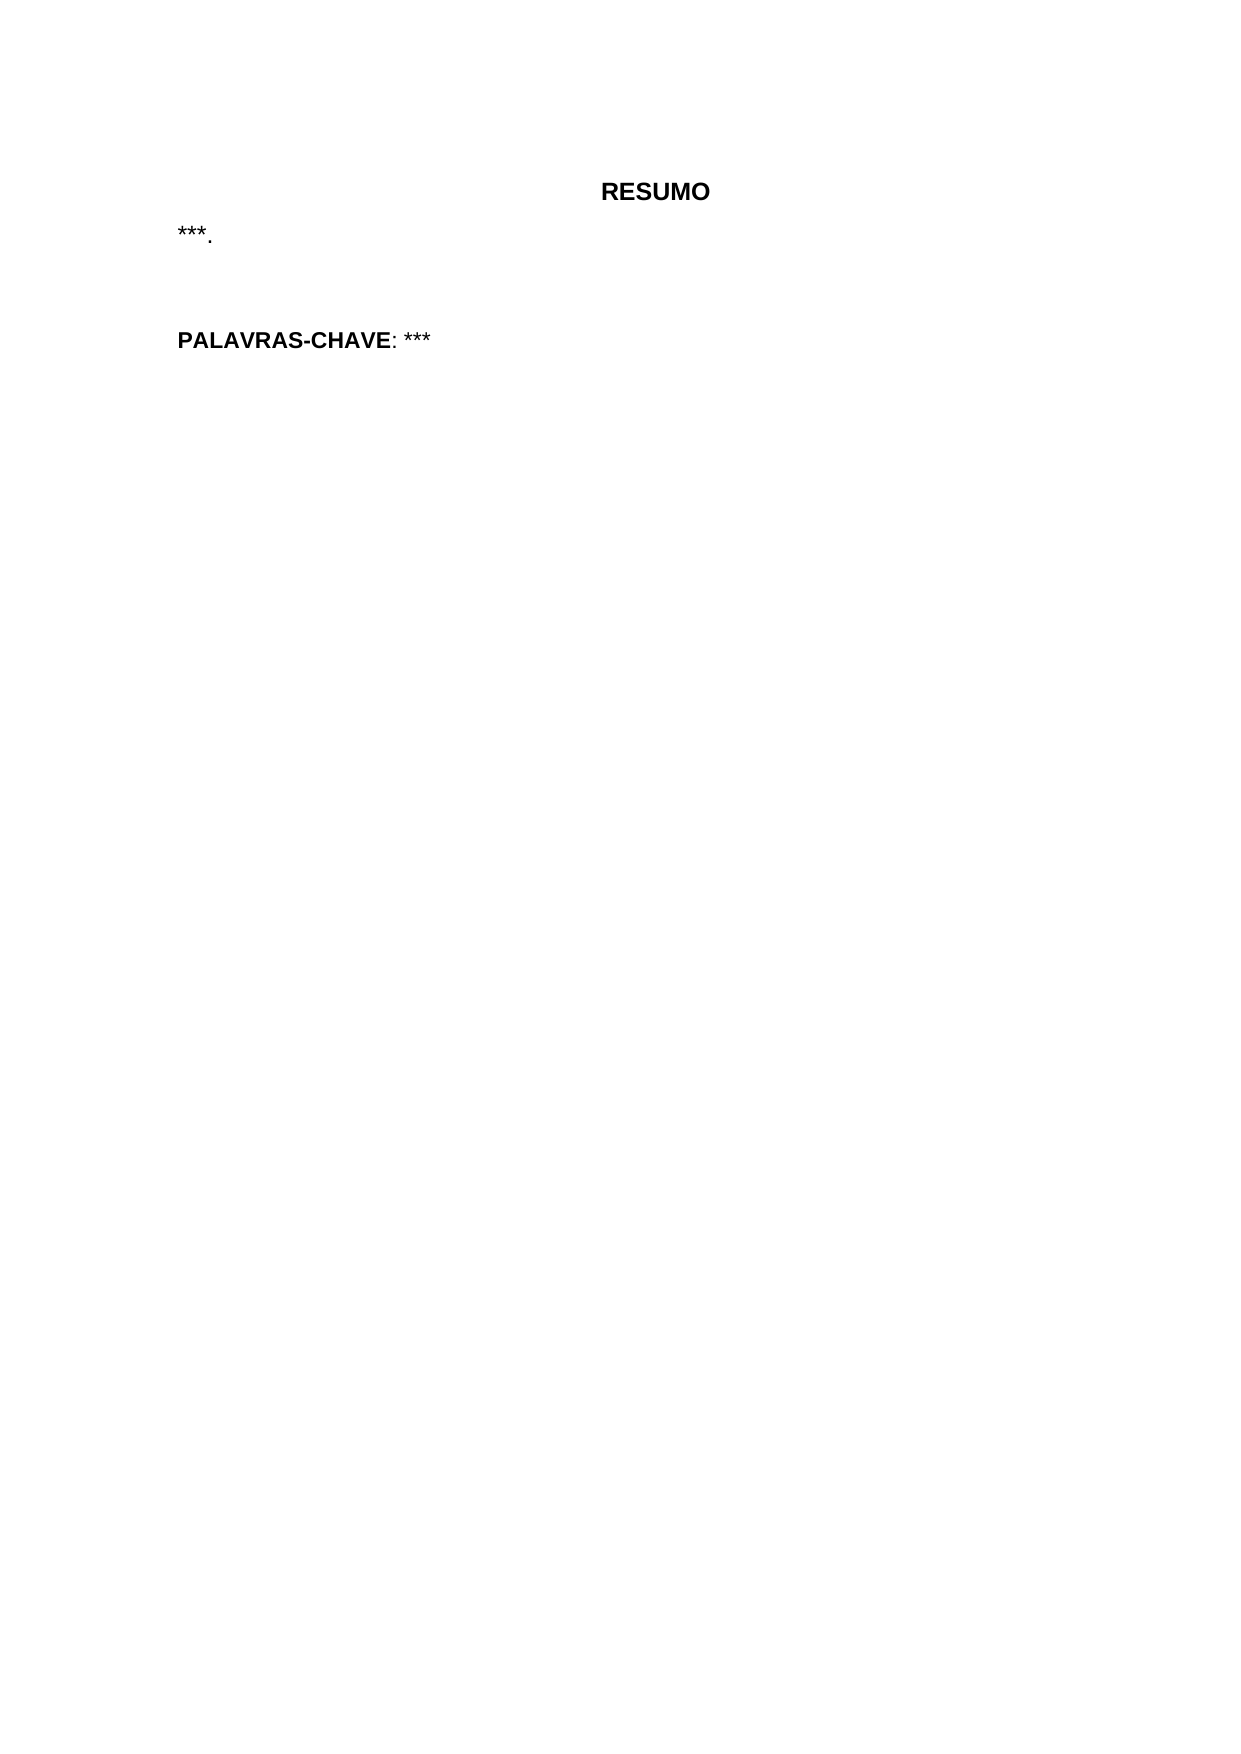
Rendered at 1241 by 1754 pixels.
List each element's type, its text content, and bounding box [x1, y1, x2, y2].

text PALAVRAS-CHAVE: *** [177, 327, 1122, 354]
text ***. [177, 220, 1122, 249]
text RESUMO [177, 177, 1134, 206]
